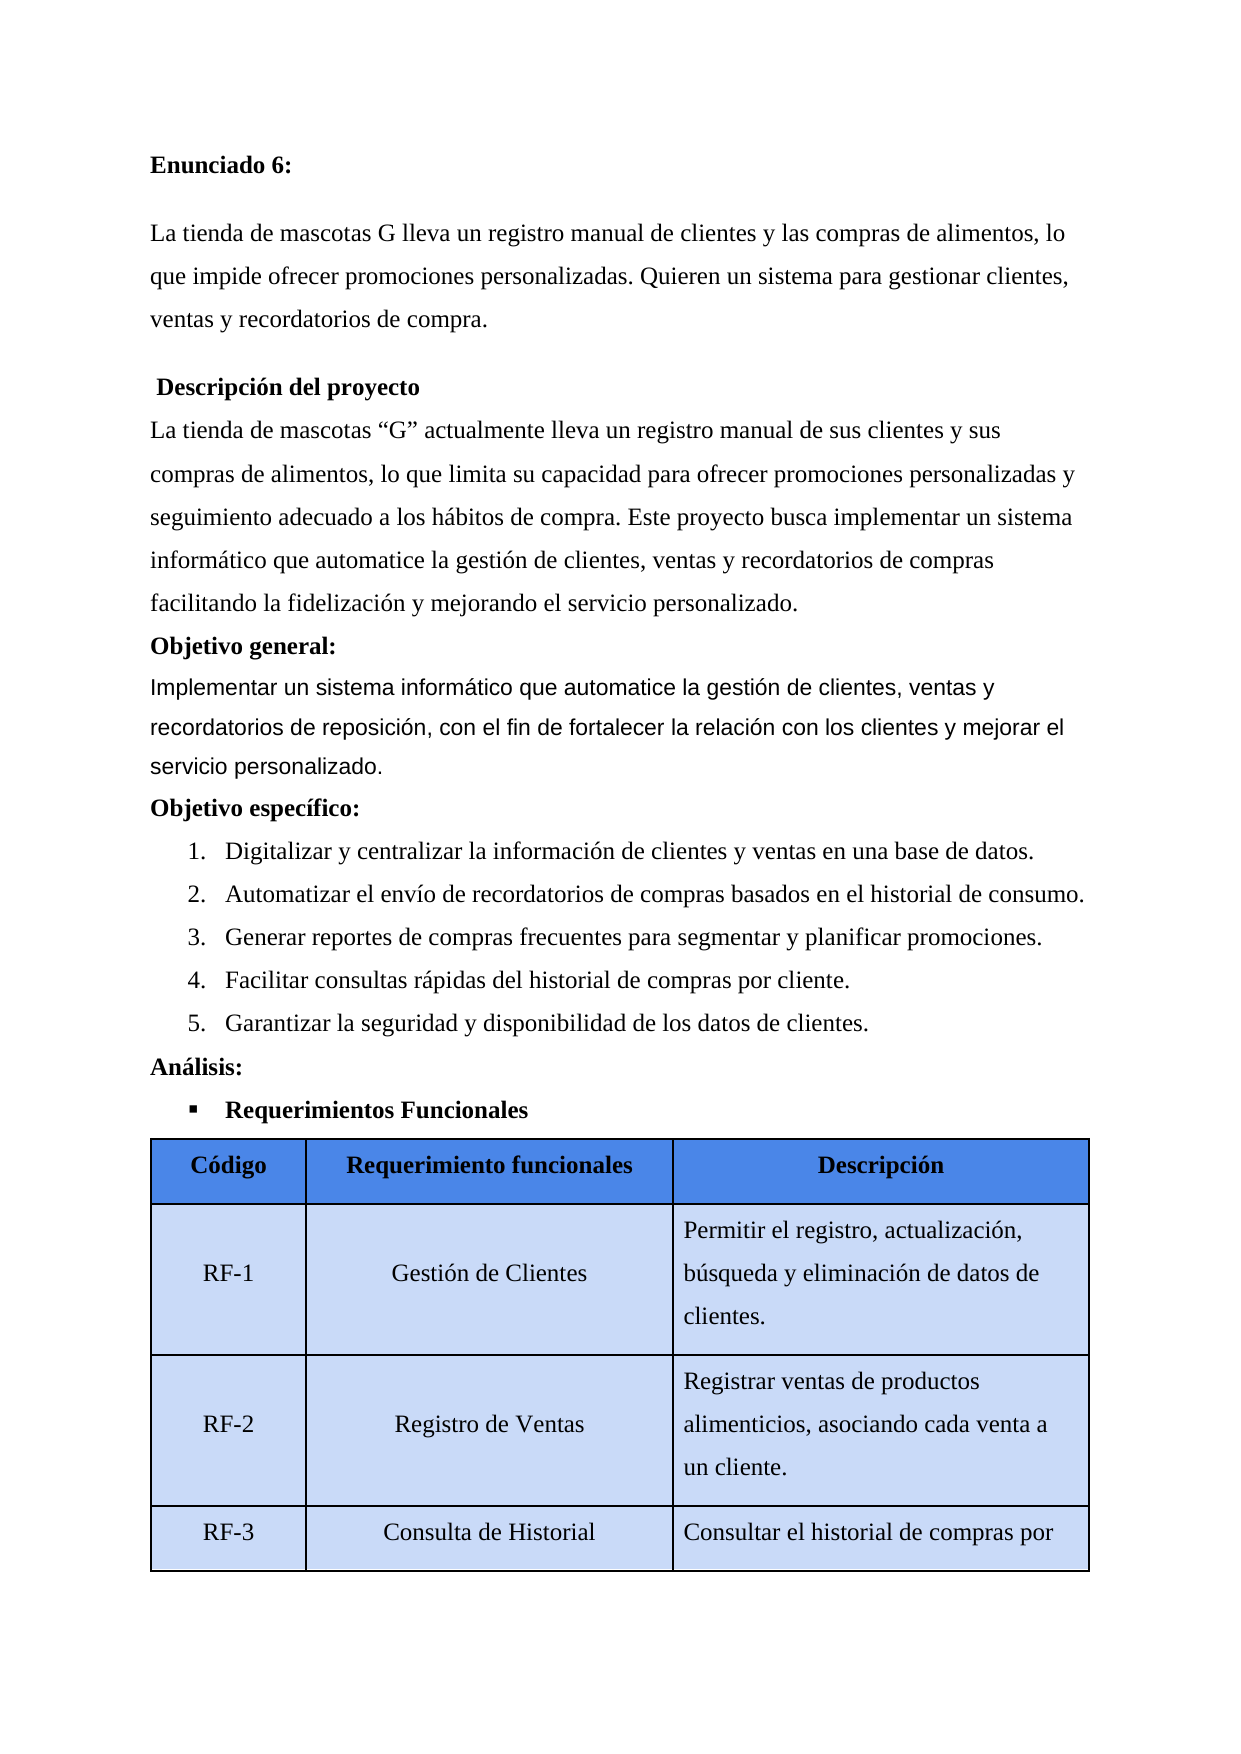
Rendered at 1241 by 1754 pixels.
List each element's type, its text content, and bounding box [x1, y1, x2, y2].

table_cell Gestión de Clientes [307, 1205, 672, 1354]
list Garantizar la seguridad y disponibilidad de los datos de clientes. [187, 1008, 1090, 1037]
table_cell RF-2 [152, 1356, 305, 1505]
table_header Código [152, 1140, 305, 1203]
subtitle Análisis: [150, 1052, 1090, 1080]
table_header Requerimiento funcionales [307, 1140, 672, 1203]
table_header Descripción [674, 1140, 1088, 1203]
text Implementar un sistema informático que automatice la gestión de clientes, ventas y recordatorios de reposición, con el fin de fortalecer la relación con los clientes y mejorar el servicio personalizado. [150, 674, 1090, 780]
subtitle Requerimientos Funcionales [187, 1095, 1090, 1123]
list Digitalizar y centralizar la información de clientes y ventas en una base de datos. [187, 836, 1090, 865]
table_cell RF-3 [152, 1507, 305, 1569]
subtitle Objetivo general: [150, 631, 1090, 660]
list Automatizar el envío de recordatorios de compras basados en el historial de consumo. [187, 879, 1090, 908]
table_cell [307, 1507, 672, 1569]
text La tienda de mascotas “G” actualmente lleva un registro manual de sus clientes y sus compras de alimentos, lo que limita su capacidad para ofrecer promociones personalizadas y seguimiento adecuado a los hábitos de compra. Este proyecto busca implementar un sistema informático que automatice la gestión de clientes, ventas y recordatorios de compras facilitando la fidelización y mejorando el servicio personalizado. [150, 416, 1090, 617]
list Facilitar consultas rápidas del historial de compras por cliente. [187, 965, 1090, 994]
table_cell Registro de Ventas [307, 1356, 672, 1505]
table_cell RF-1 [152, 1205, 305, 1354]
subtitle Objetivo específico: [150, 793, 1090, 822]
subtitle Descripción del proyecto [150, 372, 1090, 401]
table_cell Permitir el registro, actualización, búsqueda y eliminación de datos de clientes. [674, 1205, 1088, 1354]
text La tienda de mascotas G lleva un registro manual de clientes y las compras de alimentos, lo que impide ofrecer promociones personalizadas. Quieren un sistema para gestionar clientes, ventas y recordatorios de compra. [150, 218, 1090, 333]
table_cell Registrar ventas de productos alimenticios, asociando cada venta a un cliente. [674, 1356, 1088, 1505]
list Generar reportes de compras frecuentes para segmentar y planificar promociones. [187, 922, 1090, 951]
subtitle Enunciado 6: [150, 150, 1090, 179]
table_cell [674, 1507, 1088, 1569]
